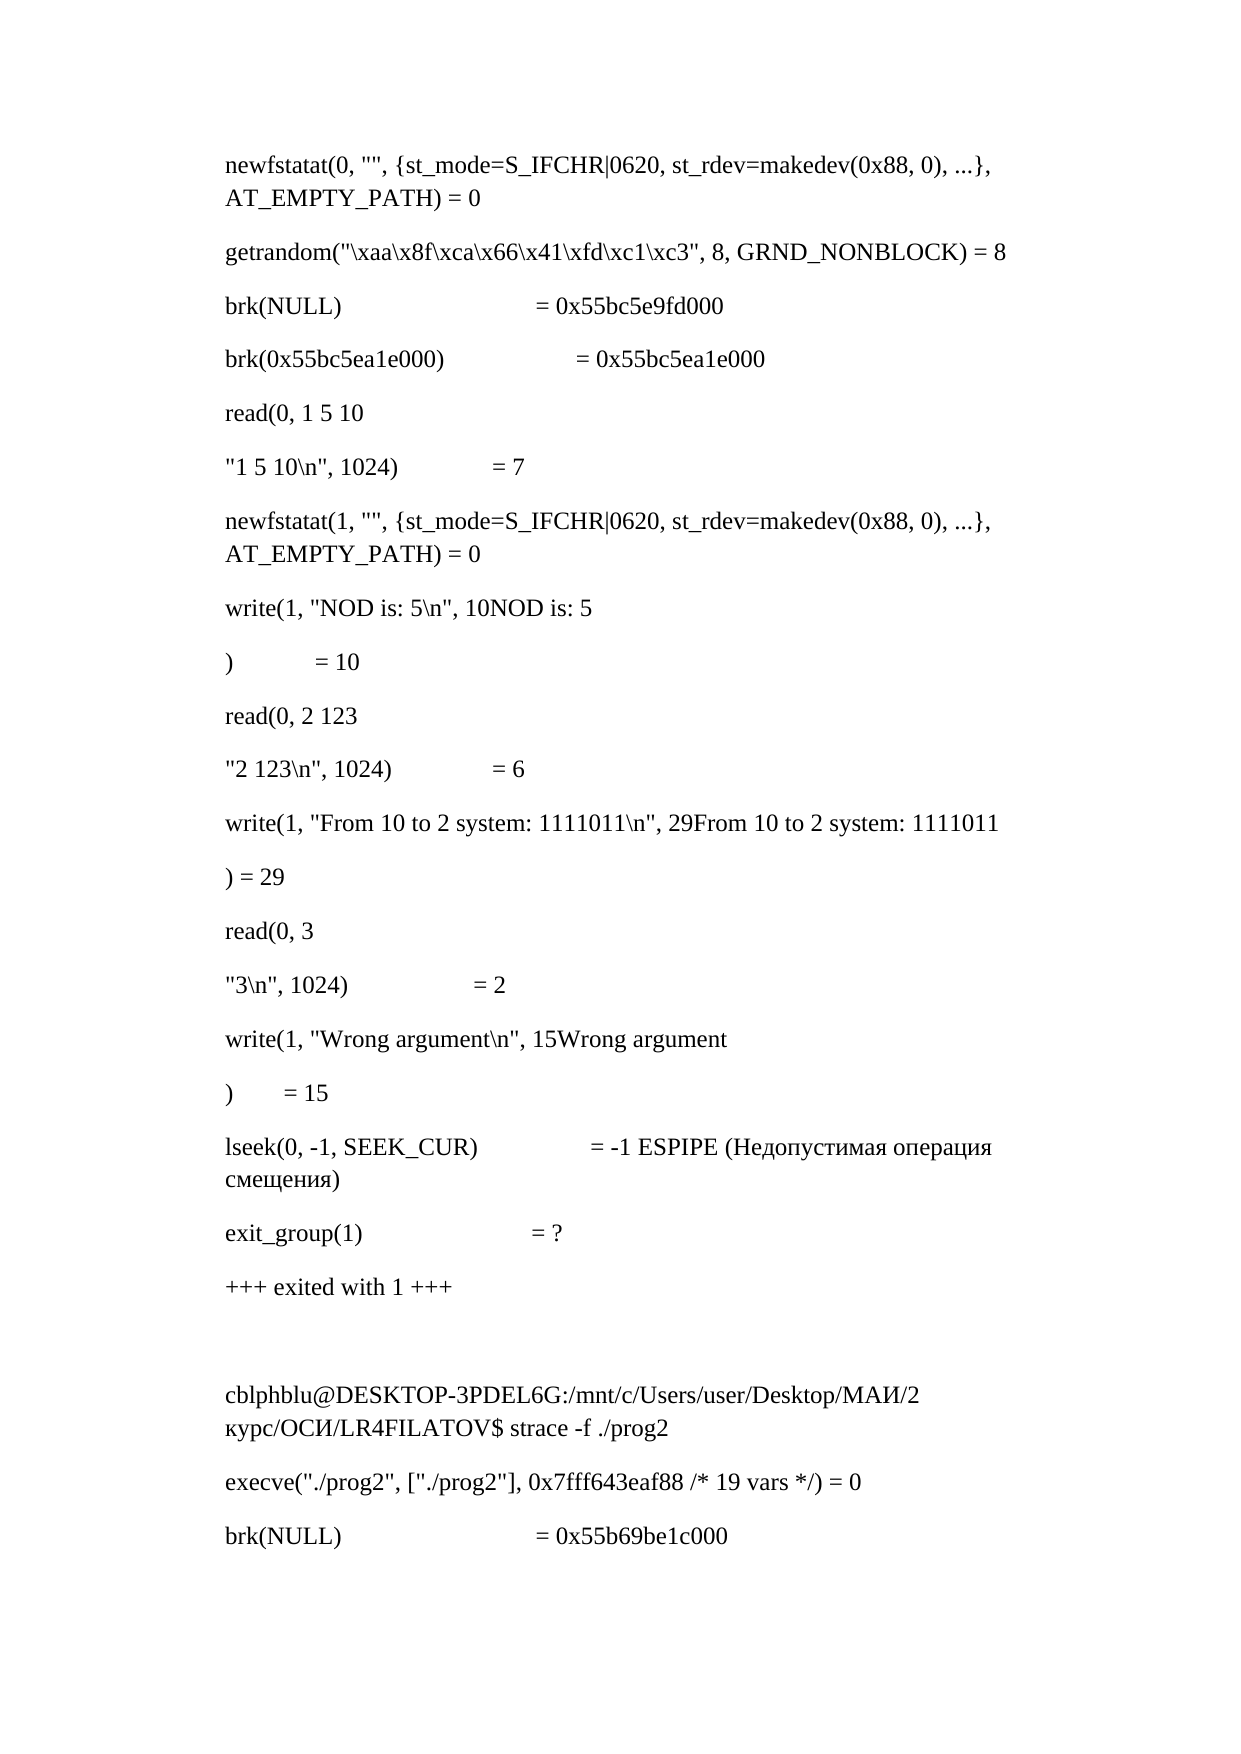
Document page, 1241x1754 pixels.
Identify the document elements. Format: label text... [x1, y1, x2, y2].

text brk(NULL) = 0x55bc5e9fd000 [225, 291, 1072, 319]
text "2 123\n", 1024) = 6 [225, 754, 1072, 783]
text execve("./prog2", ["./prog2"], 0x7fff643eaf88 /* 19 vars */) = 0 [225, 1467, 1072, 1496]
text read(0, 2 123 [225, 701, 1072, 729]
text getrandom("\xaa\x8f\xca\x66\x41\xfd\xc1\xc3", 8, GRND_NONBLOCK) = 8 [225, 237, 1072, 266]
text read(0, 3 [225, 916, 1072, 945]
text +++ exited with 1 +++ [225, 1272, 1072, 1301]
text write(1, "Wrong argument\n", 15Wrong argument [225, 1024, 1072, 1053]
text newfstatat(0, "", {st_mode=S_IFCHR|0620, st_rdev=makedev(0x88, 0), ...}, AT_EMPTY_PATH) = 0 [225, 150, 1072, 212]
text ) = 15 [225, 1078, 1072, 1106]
text "3\n", 1024) = 2 [225, 970, 1072, 999]
text brk(0x55bc5ea1e000) = 0x55bc5ea1e000 [225, 344, 1072, 373]
text newfstatat(1, "", {st_mode=S_IFCHR|0620, st_rdev=makedev(0x88, 0), ...}, AT_EMPTY_PATH) = 0 [225, 506, 1072, 568]
text cblphblu@DESKTOP-3PDEL6G:/mnt/c/Users/user/Desktop/МАИ/2 курс/ОСИ/LR4FILATOV$ strace -f ./prog2 [225, 1380, 1072, 1442]
text brk(NULL) = 0x55b69be1c000 [225, 1521, 1072, 1549]
text "1 5 10\n", 1024) = 7 [225, 452, 1072, 481]
text write(1, "From 10 to 2 system: 1111011\n", 29From 10 to 2 system: 1111011 [225, 808, 1072, 837]
text ) = 10 [225, 647, 1072, 676]
text read(0, 1 5 10 [225, 398, 1072, 427]
text exit_group(1) = ? [225, 1218, 1072, 1247]
text ) = 29 [225, 862, 1072, 891]
text write(1, "NOD is: 5\n", 10NOD is: 5 [225, 593, 1072, 622]
text lseek(0, -1, SEEK_CUR) = -1 ESPIPE (Недопустимая операция смещения) [225, 1132, 1072, 1193]
